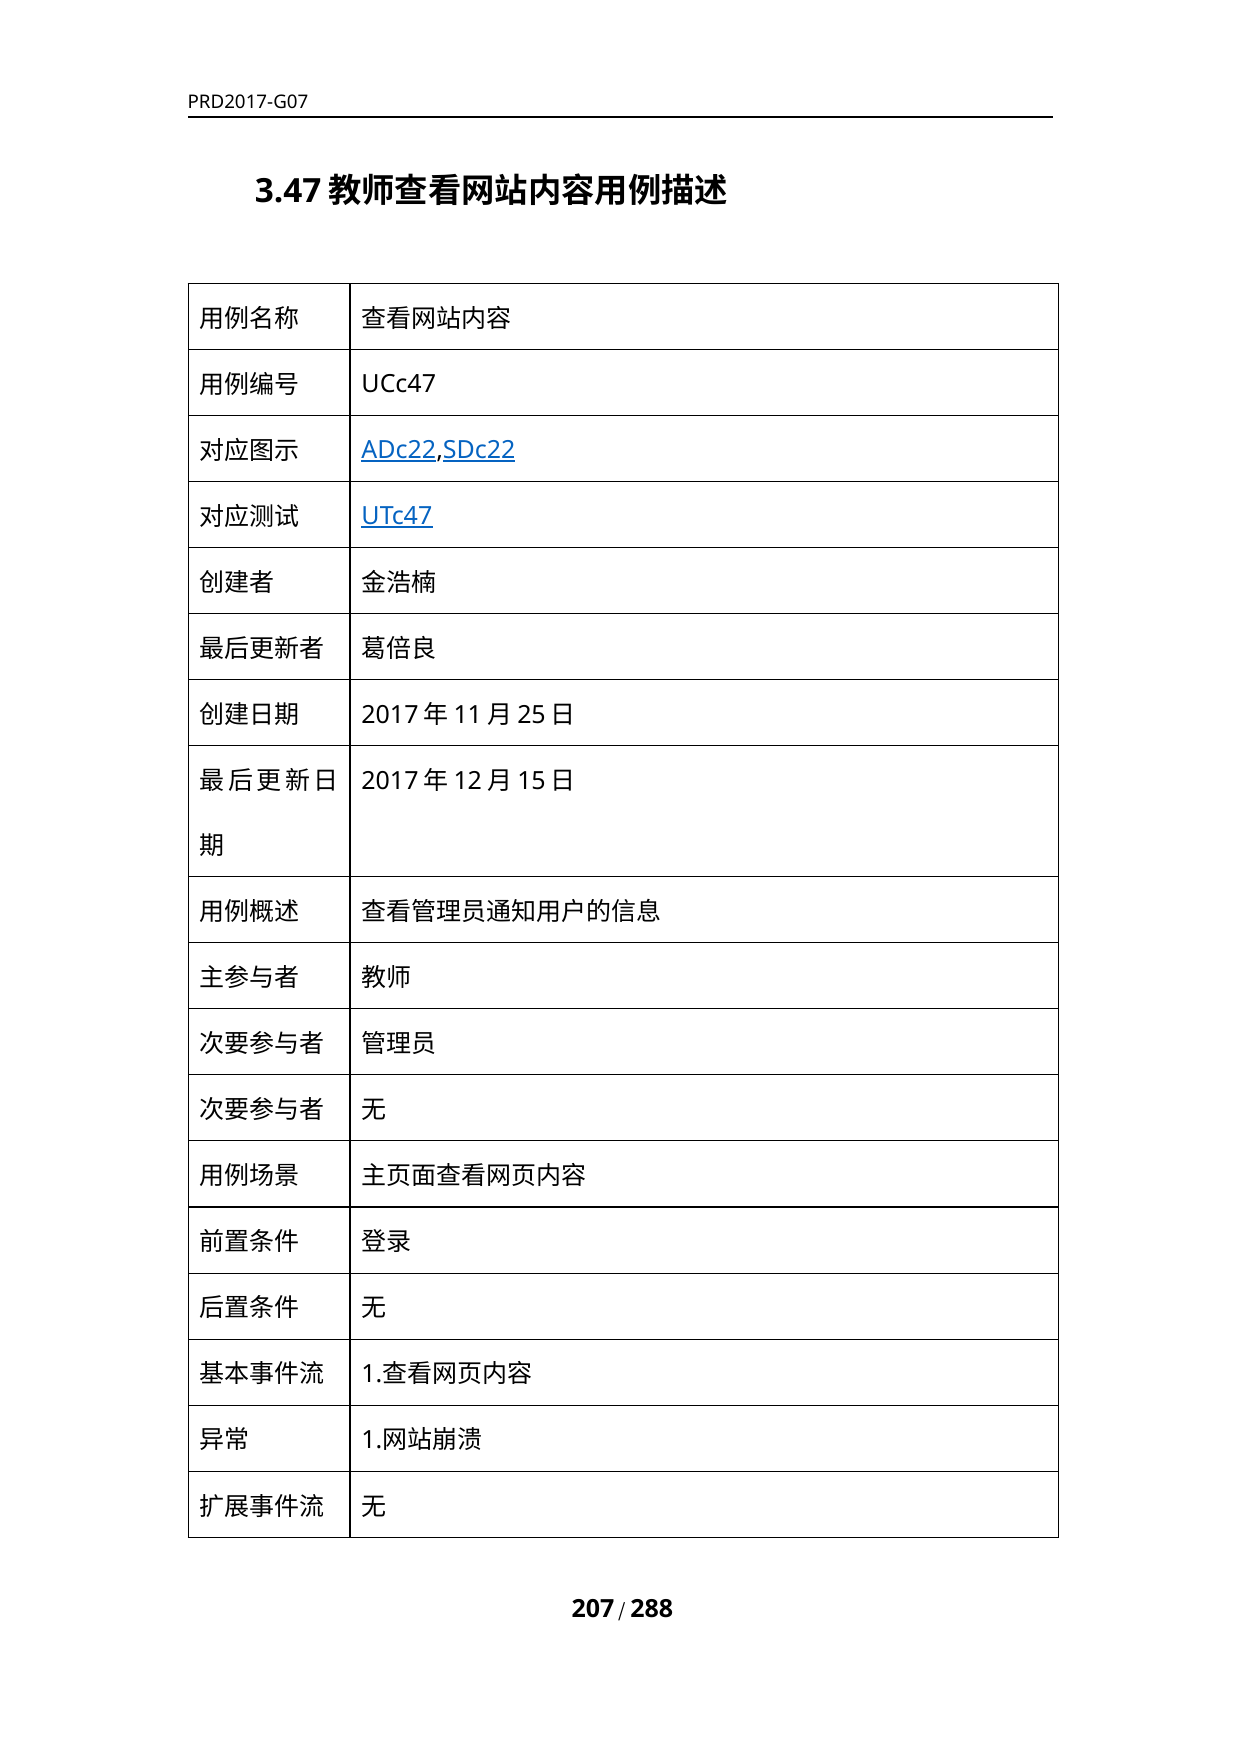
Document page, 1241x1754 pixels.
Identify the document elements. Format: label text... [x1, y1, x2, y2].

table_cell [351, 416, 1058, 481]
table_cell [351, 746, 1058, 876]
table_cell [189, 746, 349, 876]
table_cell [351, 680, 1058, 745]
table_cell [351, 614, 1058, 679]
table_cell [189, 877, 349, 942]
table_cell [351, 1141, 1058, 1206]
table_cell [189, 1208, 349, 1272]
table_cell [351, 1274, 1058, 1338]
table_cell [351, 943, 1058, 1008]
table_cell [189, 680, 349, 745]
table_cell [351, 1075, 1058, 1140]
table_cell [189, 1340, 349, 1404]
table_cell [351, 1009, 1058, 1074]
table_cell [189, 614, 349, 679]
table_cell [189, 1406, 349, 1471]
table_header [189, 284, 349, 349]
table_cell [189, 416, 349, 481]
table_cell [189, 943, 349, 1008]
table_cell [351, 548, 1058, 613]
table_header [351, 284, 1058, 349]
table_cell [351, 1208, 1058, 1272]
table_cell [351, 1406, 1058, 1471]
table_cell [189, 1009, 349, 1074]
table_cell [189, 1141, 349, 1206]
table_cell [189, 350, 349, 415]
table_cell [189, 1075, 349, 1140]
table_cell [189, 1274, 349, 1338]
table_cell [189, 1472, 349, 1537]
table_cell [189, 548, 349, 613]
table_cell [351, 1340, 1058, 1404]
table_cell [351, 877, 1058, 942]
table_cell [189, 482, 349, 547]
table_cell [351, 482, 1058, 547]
subtitle 3.47教师查看网站内容用例描述 [187, 156, 1053, 221]
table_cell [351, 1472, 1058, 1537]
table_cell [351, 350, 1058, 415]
